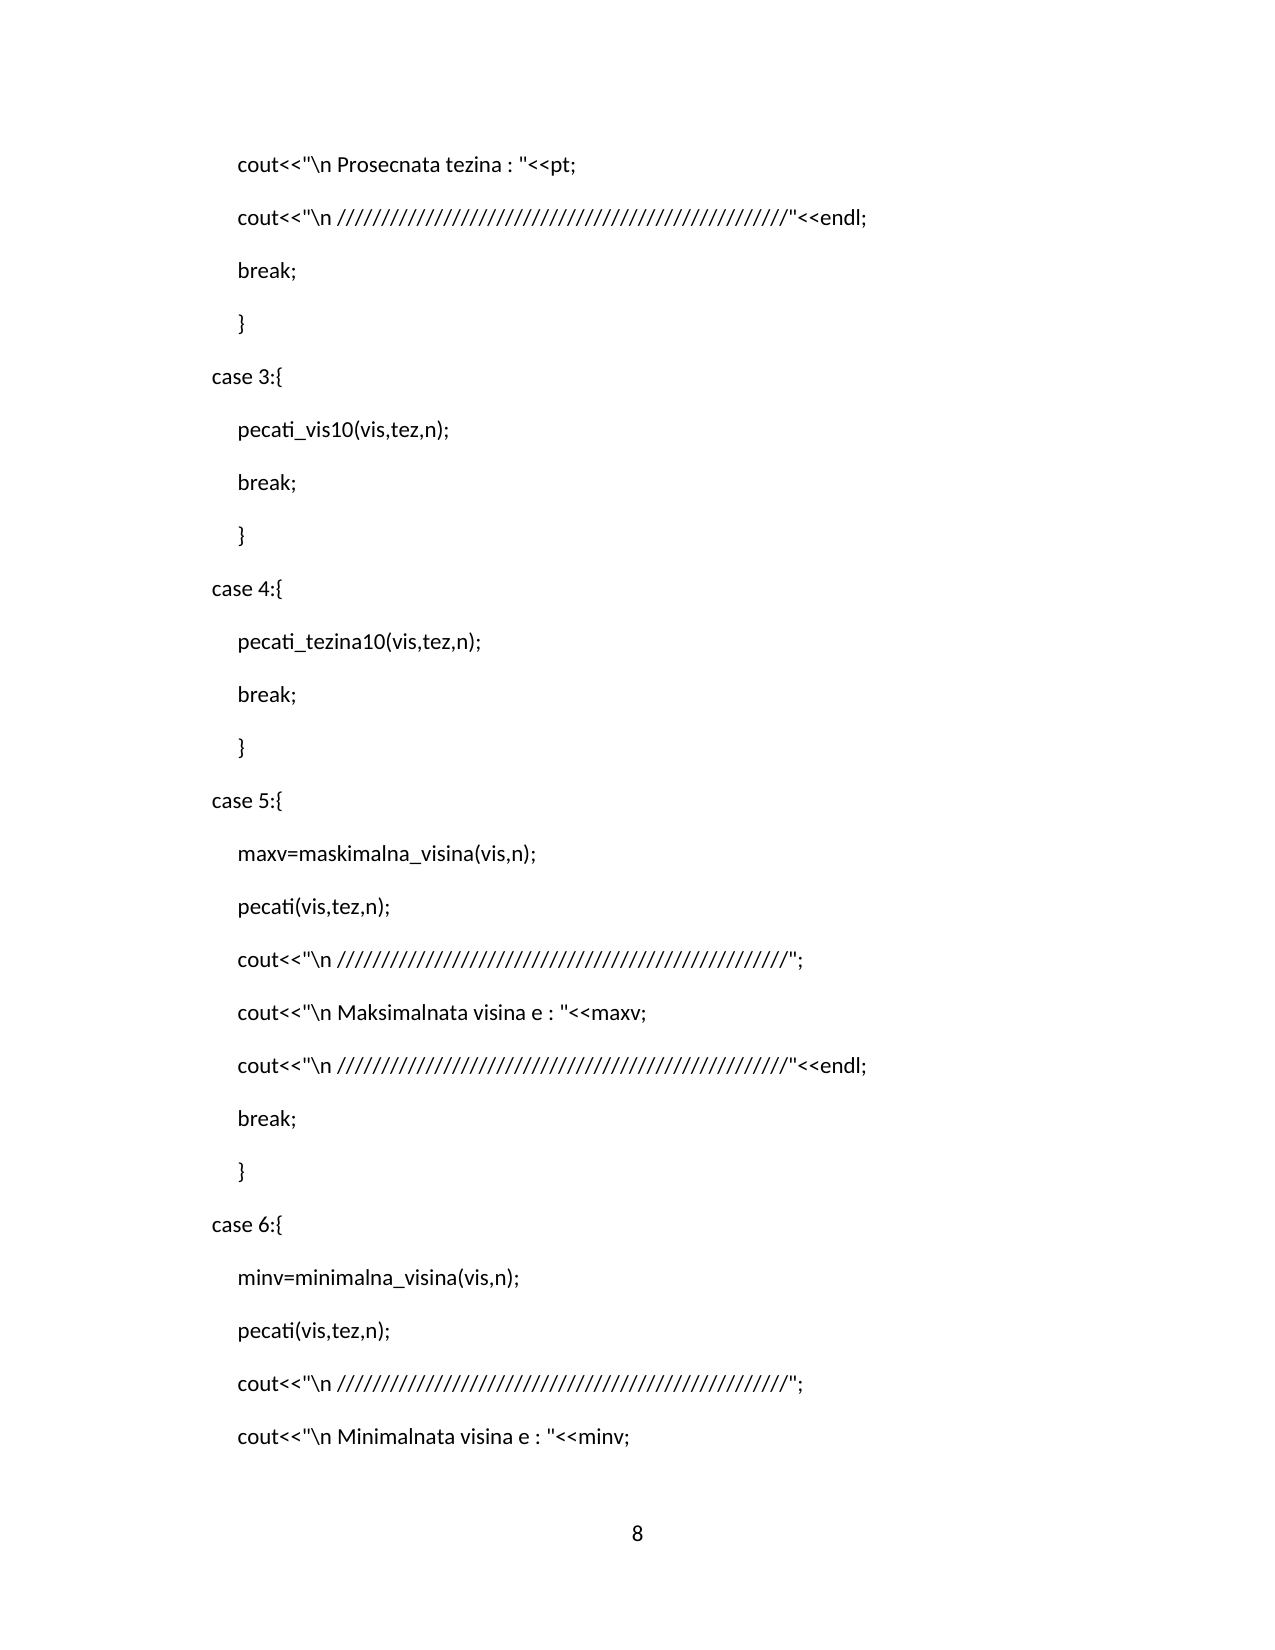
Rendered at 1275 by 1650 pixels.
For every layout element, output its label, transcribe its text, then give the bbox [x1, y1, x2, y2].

text } [150, 733, 1125, 761]
text cout<<"\n ///////////////////////////////////////////////////"<<endl; [150, 203, 1125, 231]
text break; [150, 1104, 1125, 1132]
text case 6:{ [150, 1210, 1125, 1238]
text cout<<"\n Minimalnata visina e : "<<minv; [150, 1422, 1125, 1451]
text } [150, 1157, 1125, 1185]
text pecati(vis,tez,n); [150, 1316, 1125, 1344]
text } [150, 521, 1125, 549]
text maxv=maskimalna_visina(vis,n); [150, 839, 1125, 867]
text break; [150, 468, 1125, 496]
text case 3:{ [150, 362, 1125, 390]
text minv=minimalna_visina(vis,n); [150, 1263, 1125, 1291]
text } [150, 309, 1125, 337]
text pecati(vis,tez,n); [150, 892, 1125, 920]
text pecati_tezina10(vis,tez,n); [150, 627, 1125, 655]
text pecati_vis10(vis,tez,n); [150, 415, 1125, 443]
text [150, 1369, 1125, 1397]
text break; [150, 680, 1125, 708]
text cout<<"\n ///////////////////////////////////////////////////"<<endl; [150, 1051, 1125, 1079]
text cout<<"\n Prosecnata tezina : "<<pt; [150, 150, 1125, 178]
text case 5:{ [150, 786, 1125, 814]
text cout<<"\n Maksimalnata visina e : "<<maxv; [150, 998, 1125, 1026]
text break; [150, 256, 1125, 284]
text cout<<"\n ///////////////////////////////////////////////////"; [150, 945, 1125, 973]
text case 4:{ [150, 574, 1125, 602]
